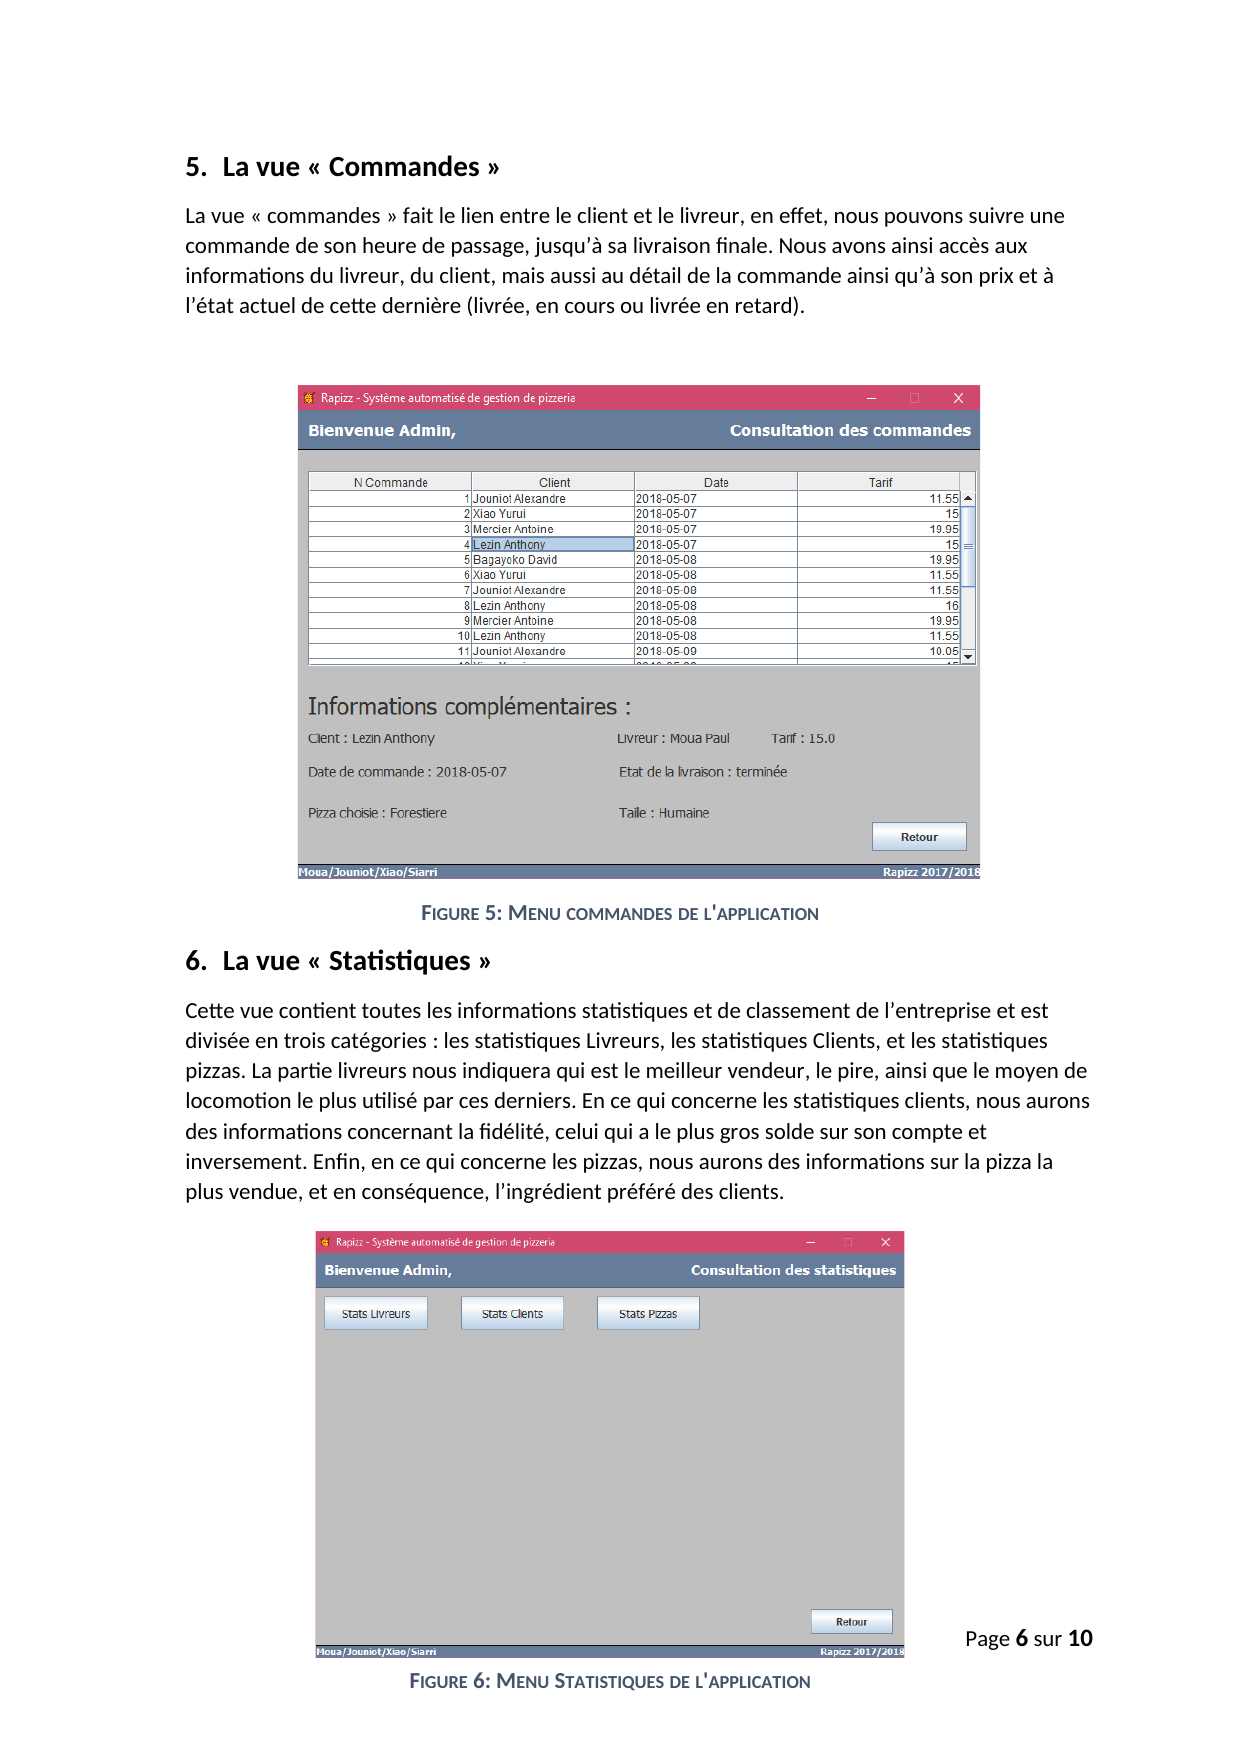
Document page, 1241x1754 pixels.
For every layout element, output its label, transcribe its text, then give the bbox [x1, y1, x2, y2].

text Figure 5: Menu commandes de l'application [148, 898, 1093, 926]
picture [315, 1231, 905, 1658]
picture [297, 385, 980, 879]
subtitle La vue « Statistiques » [185, 942, 1093, 978]
subtitle La vue « Commandes » [185, 148, 1093, 183]
text Cette vue contient toutes les informations statistiques et de classement de l’entreprise et est divisée en trois catégories : les statistiques Livreurs, les statistiques Clients, et les statistiques pizzas. La partie livreurs nous indiquera qui est le meilleur vendeur, le pire, ainsi que le moyen de locomotion le plus utilisé par ces derniers. En ce qui concerne les statistiques clients, nous aurons des informations concernant la fidélité, celui qui a le plus gros solde sur son compte et inversement. Enfin, en ce qui concerne les pizzas, nous aurons des informations sur la pizza la plus vendue, et en conséquence, l’ingrédient préféré des clients. [185, 996, 1093, 1205]
text La vue « commandes » fait le lien entre le client et le livreur, en effet, nous pouvons suivre une commande de son heure de passage, jusqu’à sa livraison finale. Nous avons ainsi accès aux informations du livreur, du client, mais aussi au détail de la commande ainsi qu’à son prix et à l’état actuel de cette dernière (livrée, en cours ou livrée en retard). [185, 201, 1093, 320]
